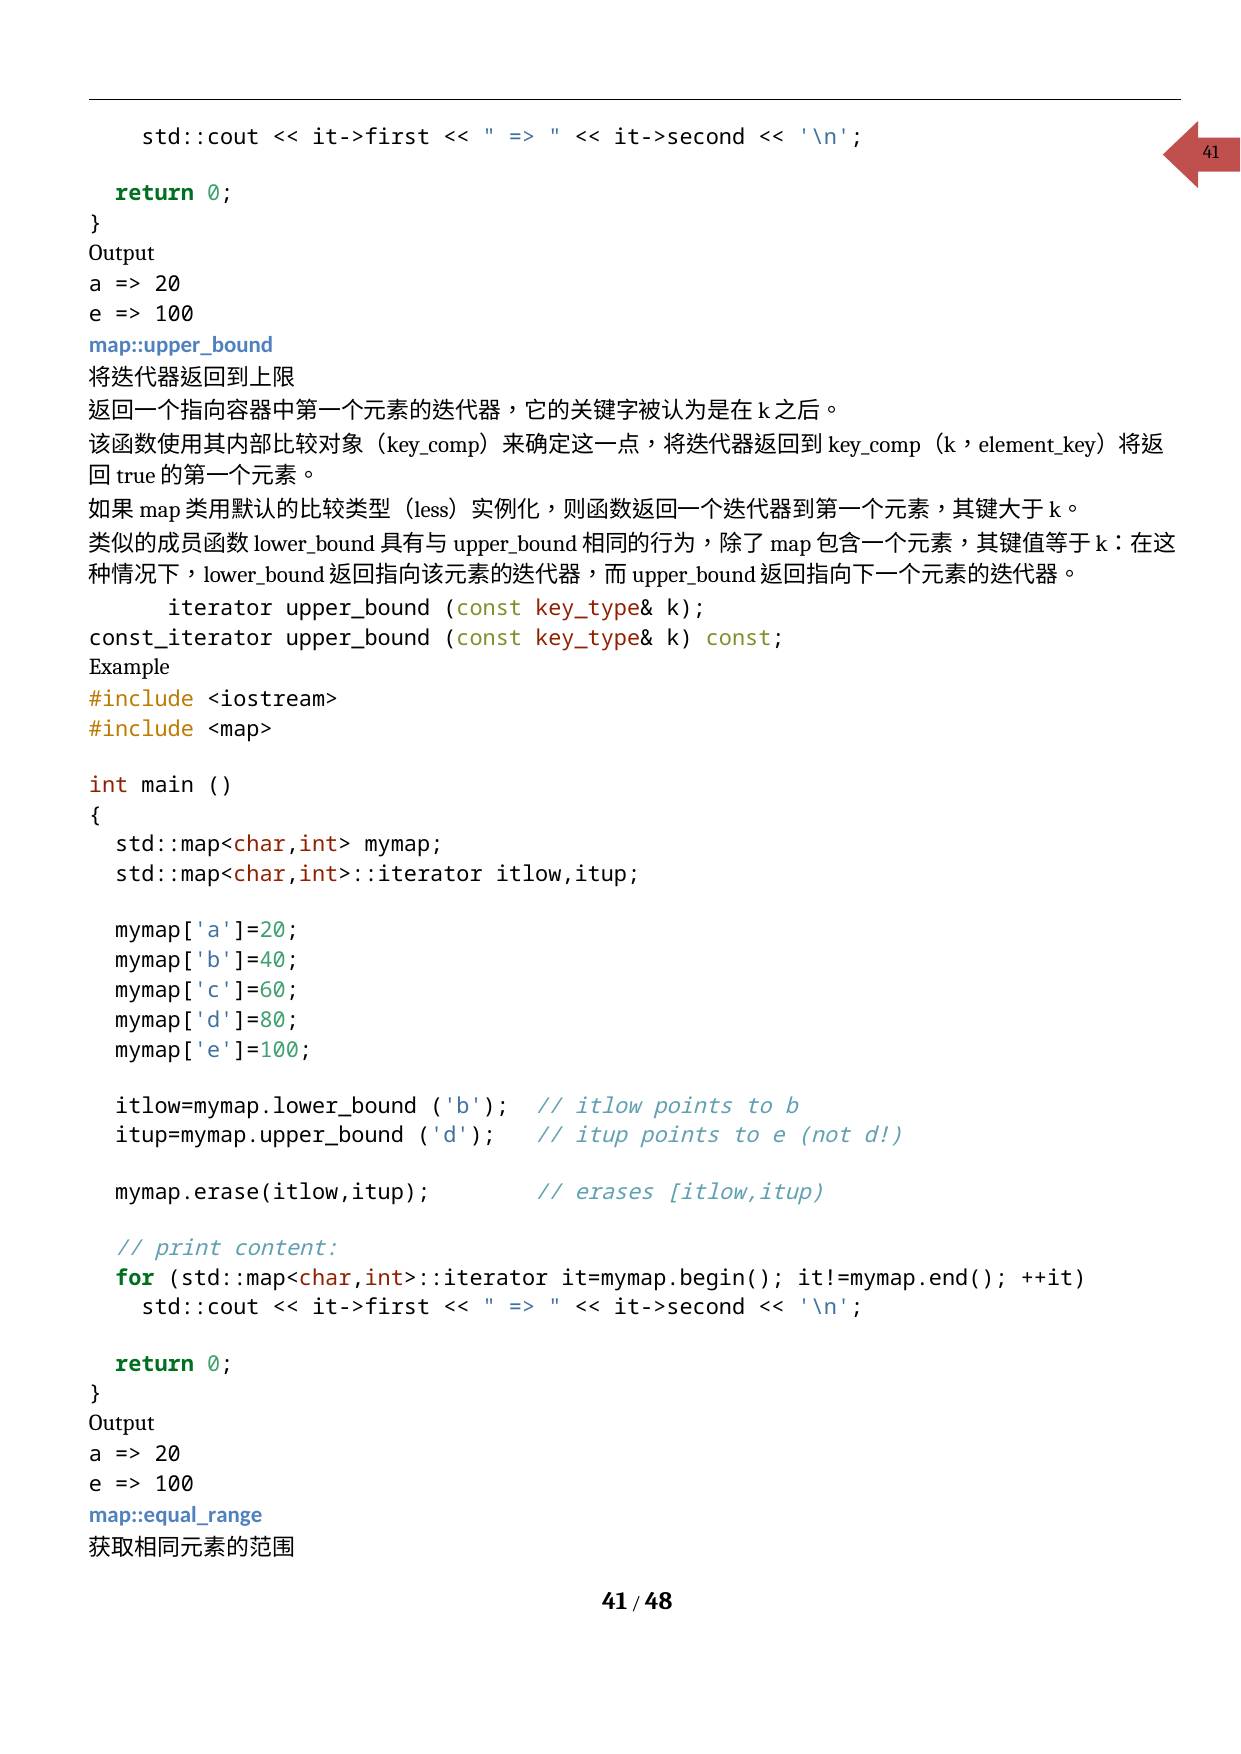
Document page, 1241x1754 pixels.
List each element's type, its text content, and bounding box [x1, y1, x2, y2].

subtitle map::equal_range [89, 1501, 1181, 1528]
text 如果map类用默认的比较类型（less）实例化，则函数返回一个迭代器到第一个元素，其键大于k。 [89, 493, 1181, 524]
text a => 20 e => 100 [89, 268, 1181, 328]
text Output [89, 239, 1181, 266]
text Example [89, 654, 1181, 680]
subtitle map::upper_bound [89, 330, 1181, 358]
text Output [89, 1409, 1181, 1436]
text 类似的成员函数lower_bound具有与upper_bound相同的行为，除了map包含一个元素，其键值等于k：在这种情况下，lower_bound返回指向该元素的迭代器，而upper_bound返回指向下一个元素的迭代器。 [89, 527, 1181, 589]
text 获取相同元素的范围 [89, 1531, 1181, 1562]
text 将迭代器返回到上限 [89, 361, 1181, 392]
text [89, 121, 1181, 237]
text 该函数使用其内部比较对象（key_comp）来确定这一点，将迭代器返回到key_comp（k，element_key）将返回true的第一个元素。 [89, 428, 1181, 491]
text 返回一个指向容器中第一个元素的迭代器，它的关键字被认为是在k之后。 [89, 394, 1181, 426]
text a => 20 e => 100 [89, 1438, 1181, 1498]
text iterator upper_bound (const key_type& k); const_iterator upper_bound (const key_type& k) const; [89, 592, 1181, 652]
